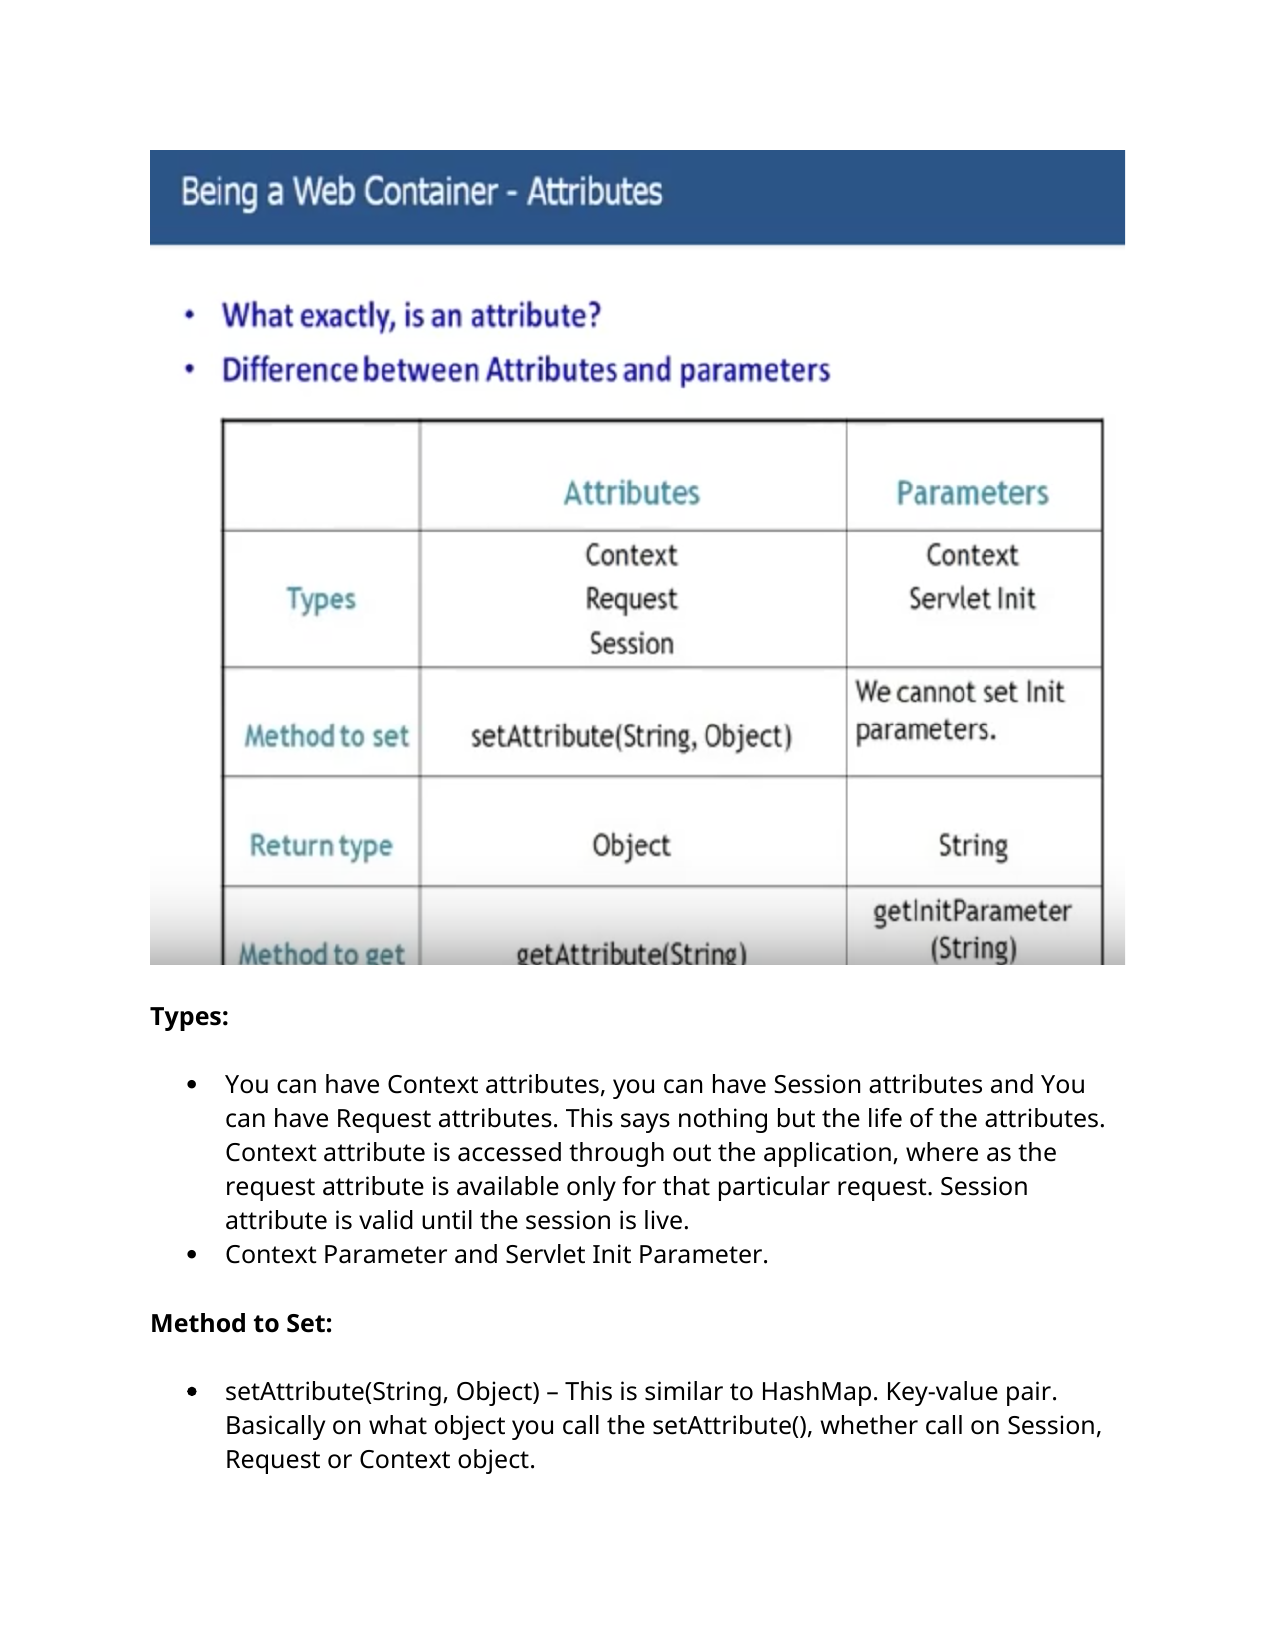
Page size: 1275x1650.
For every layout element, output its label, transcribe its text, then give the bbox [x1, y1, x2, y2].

text Types: [150, 999, 1125, 1033]
text Method to Set: [150, 1305, 1125, 1339]
list You can have Context attributes, you can have Session attributes and You can have Request attributes. This says nothing but the life of the attributes. Context attribute is accessed through out the application, where as the request attribute is available only for that particular request. Session attribute is valid until the session is live. [187, 1067, 1125, 1237]
picture [150, 150, 1125, 965]
list setAttribute(String, Object) – This is similar to HashMap. Key-value pair. Basically on what object you call the setAttribute(), whether call on Session, Request or Context object. [187, 1373, 1125, 1476]
list Context Parameter and Servlet Init Parameter. [187, 1237, 1125, 1271]
